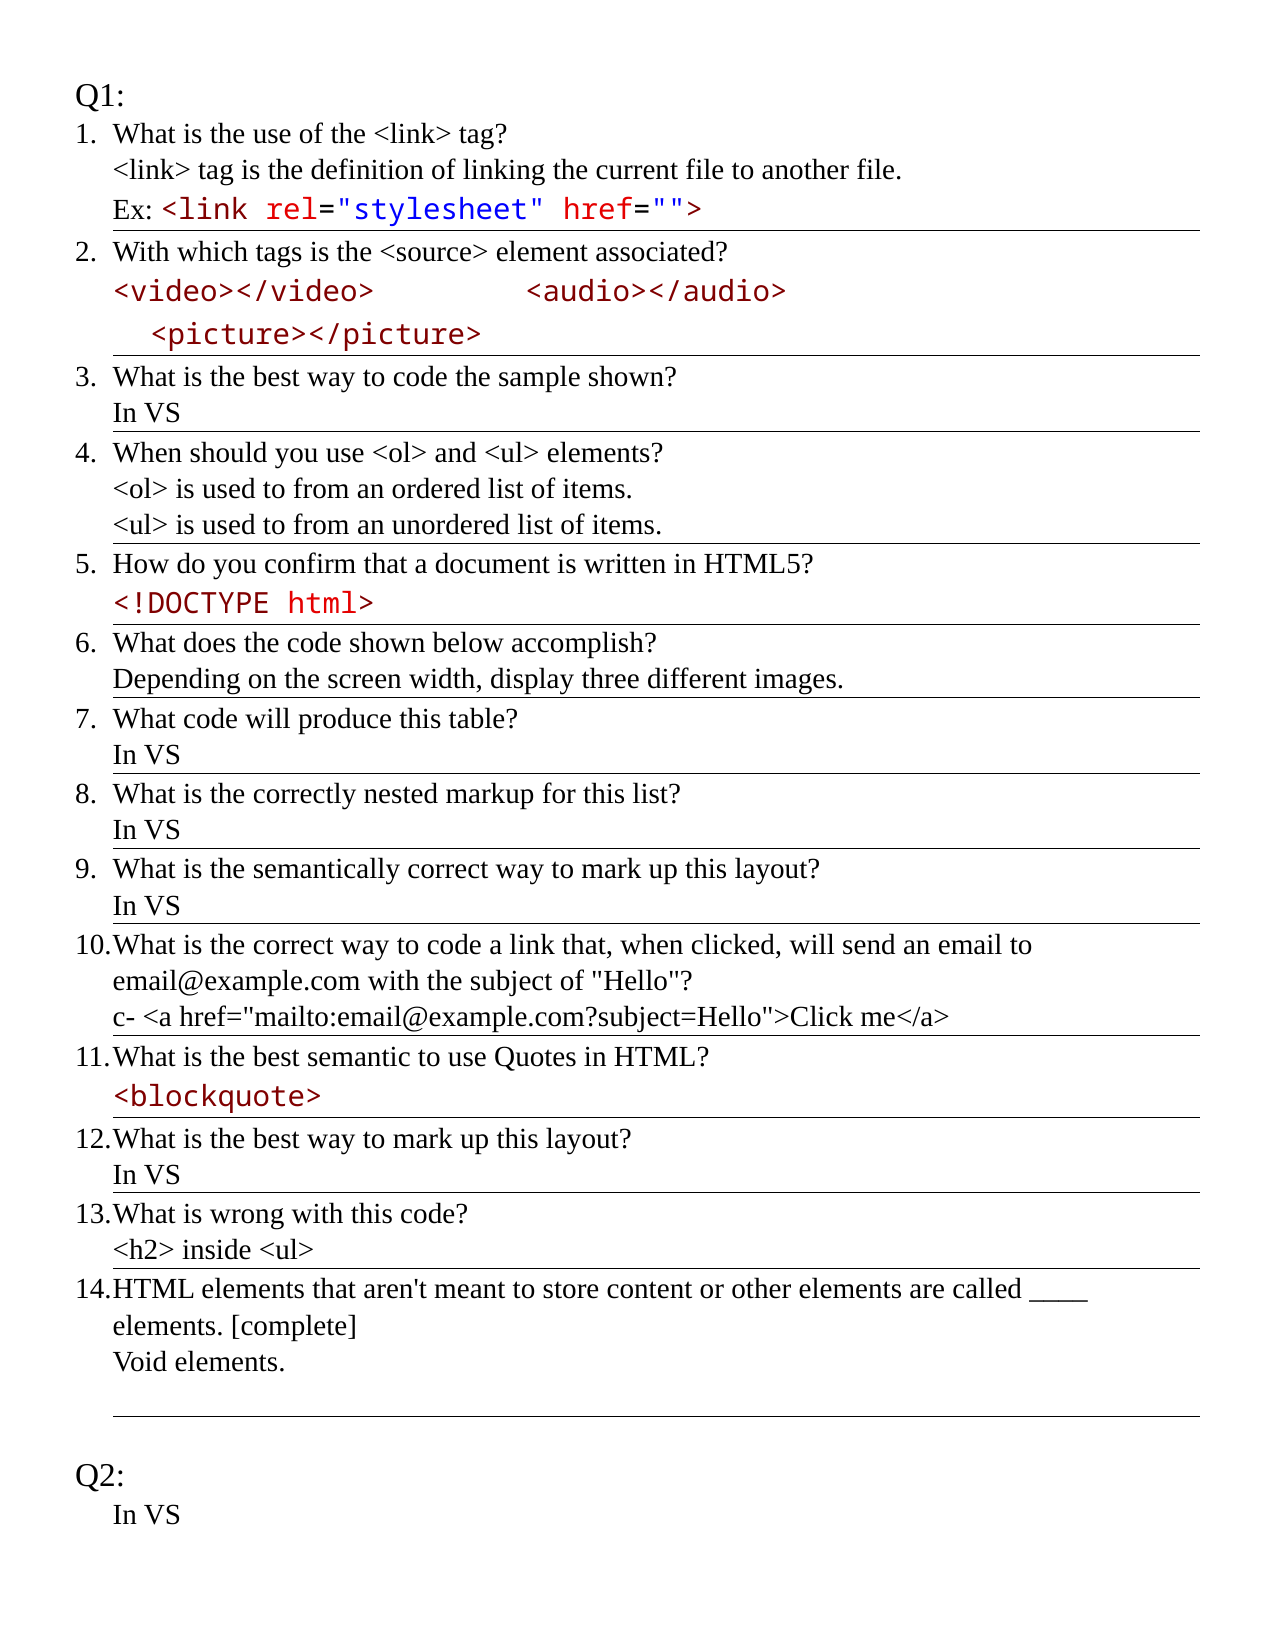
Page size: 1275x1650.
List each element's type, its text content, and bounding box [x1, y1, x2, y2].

list What is the semantically correct way to mark up this layout? [75, 852, 1200, 885]
list In VS [112, 1497, 1200, 1530]
list In VS [112, 888, 1200, 924]
list <ul> is used to from an unordered list of items. [112, 507, 1200, 544]
list What is the use of the <link> tag? [75, 116, 1200, 150]
list Void elements. [112, 1344, 1200, 1377]
list What is the correctly nested markup for this list? [75, 776, 1200, 810]
list Ex: <link rel="stylesheet" href=""> [112, 189, 1200, 231]
list What is the best semantic to use Quotes in HTML? [75, 1039, 1200, 1072]
list What is the best way to mark up this layout? [75, 1121, 1200, 1154]
list What is the correct way to code a link that, when clicked, will send an email to email@example.com with the subject of "Hello"? [75, 927, 1200, 997]
list c- <a href="mailto:email@example.com?subject=Hello">Click me</a> [112, 999, 1200, 1036]
list <blockquote> [112, 1075, 1200, 1118]
list What is the best way to code the sample shown? [75, 359, 1200, 393]
list What does the code shown below accomplish? [75, 625, 1200, 659]
list In VS [112, 812, 1200, 849]
list With which tags is the <source> element associated? [75, 234, 1200, 268]
list HTML elements that aren't meant to store content or other elements are called ____ elements. [complete] [75, 1272, 1200, 1341]
list In VS [112, 1157, 1200, 1193]
list In VS [112, 396, 1200, 432]
list When should you use <ol> and <ul> elements? [75, 435, 1200, 468]
text Q1: [75, 75, 1200, 113]
list What code will produce this table? [75, 701, 1200, 734]
list <!DOCTYPE html> [112, 583, 1200, 625]
list <video></video> <audio></audio> <picture></picture> [112, 271, 1200, 356]
list Depending on the screen width, display three different images. [112, 662, 1200, 698]
list Q2: [75, 1455, 1200, 1494]
list <h2> inside <ul> [112, 1232, 1200, 1269]
list In VS [112, 737, 1200, 774]
list What is wrong with this code? [75, 1196, 1200, 1230]
list <link> tag is the definition of linking the current file to another file. [112, 152, 1200, 186]
text <ol> is used to from an ordered list of items. [112, 471, 1200, 504]
list How do you confirm that a document is written in HTML5? [75, 546, 1200, 580]
